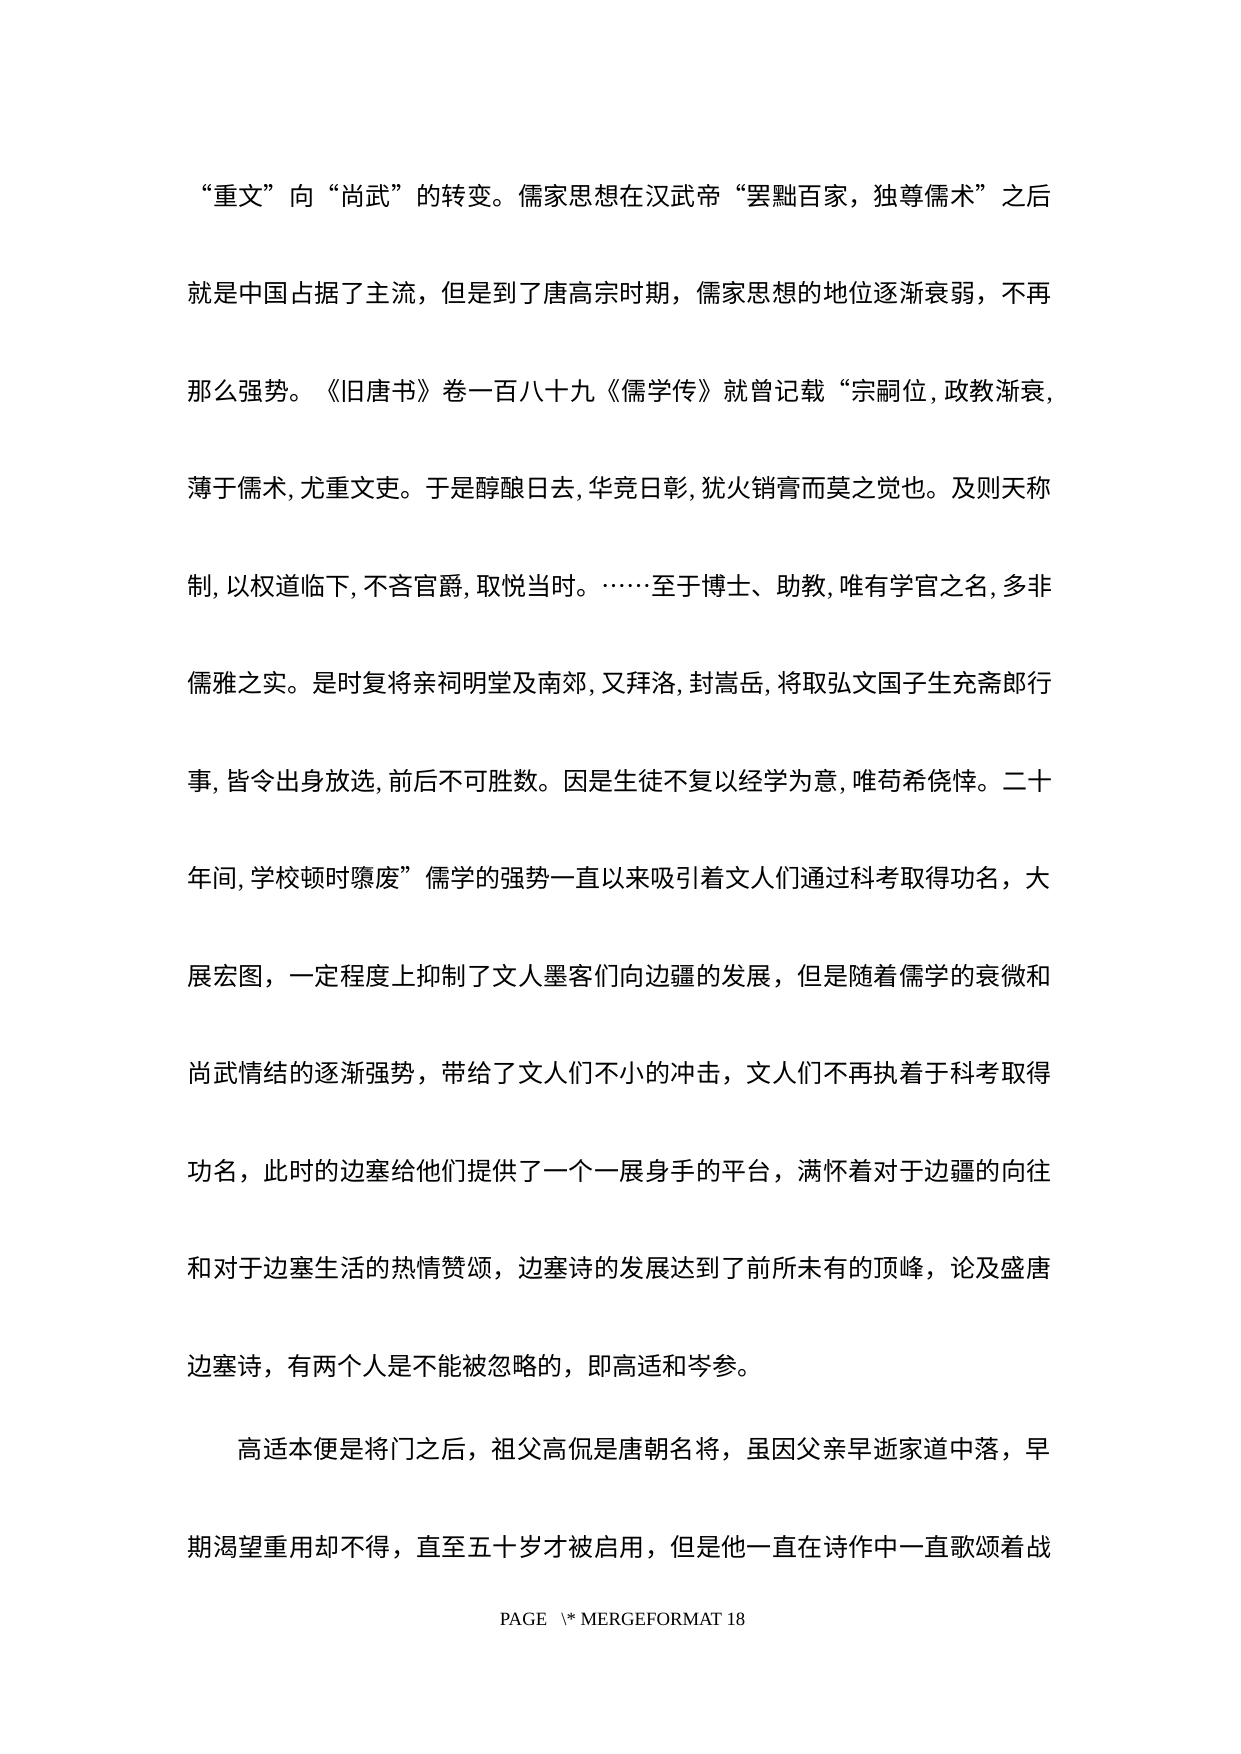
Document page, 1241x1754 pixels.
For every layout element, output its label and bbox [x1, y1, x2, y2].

text [187, 162, 1053, 1397]
text [187, 1415, 1053, 1578]
